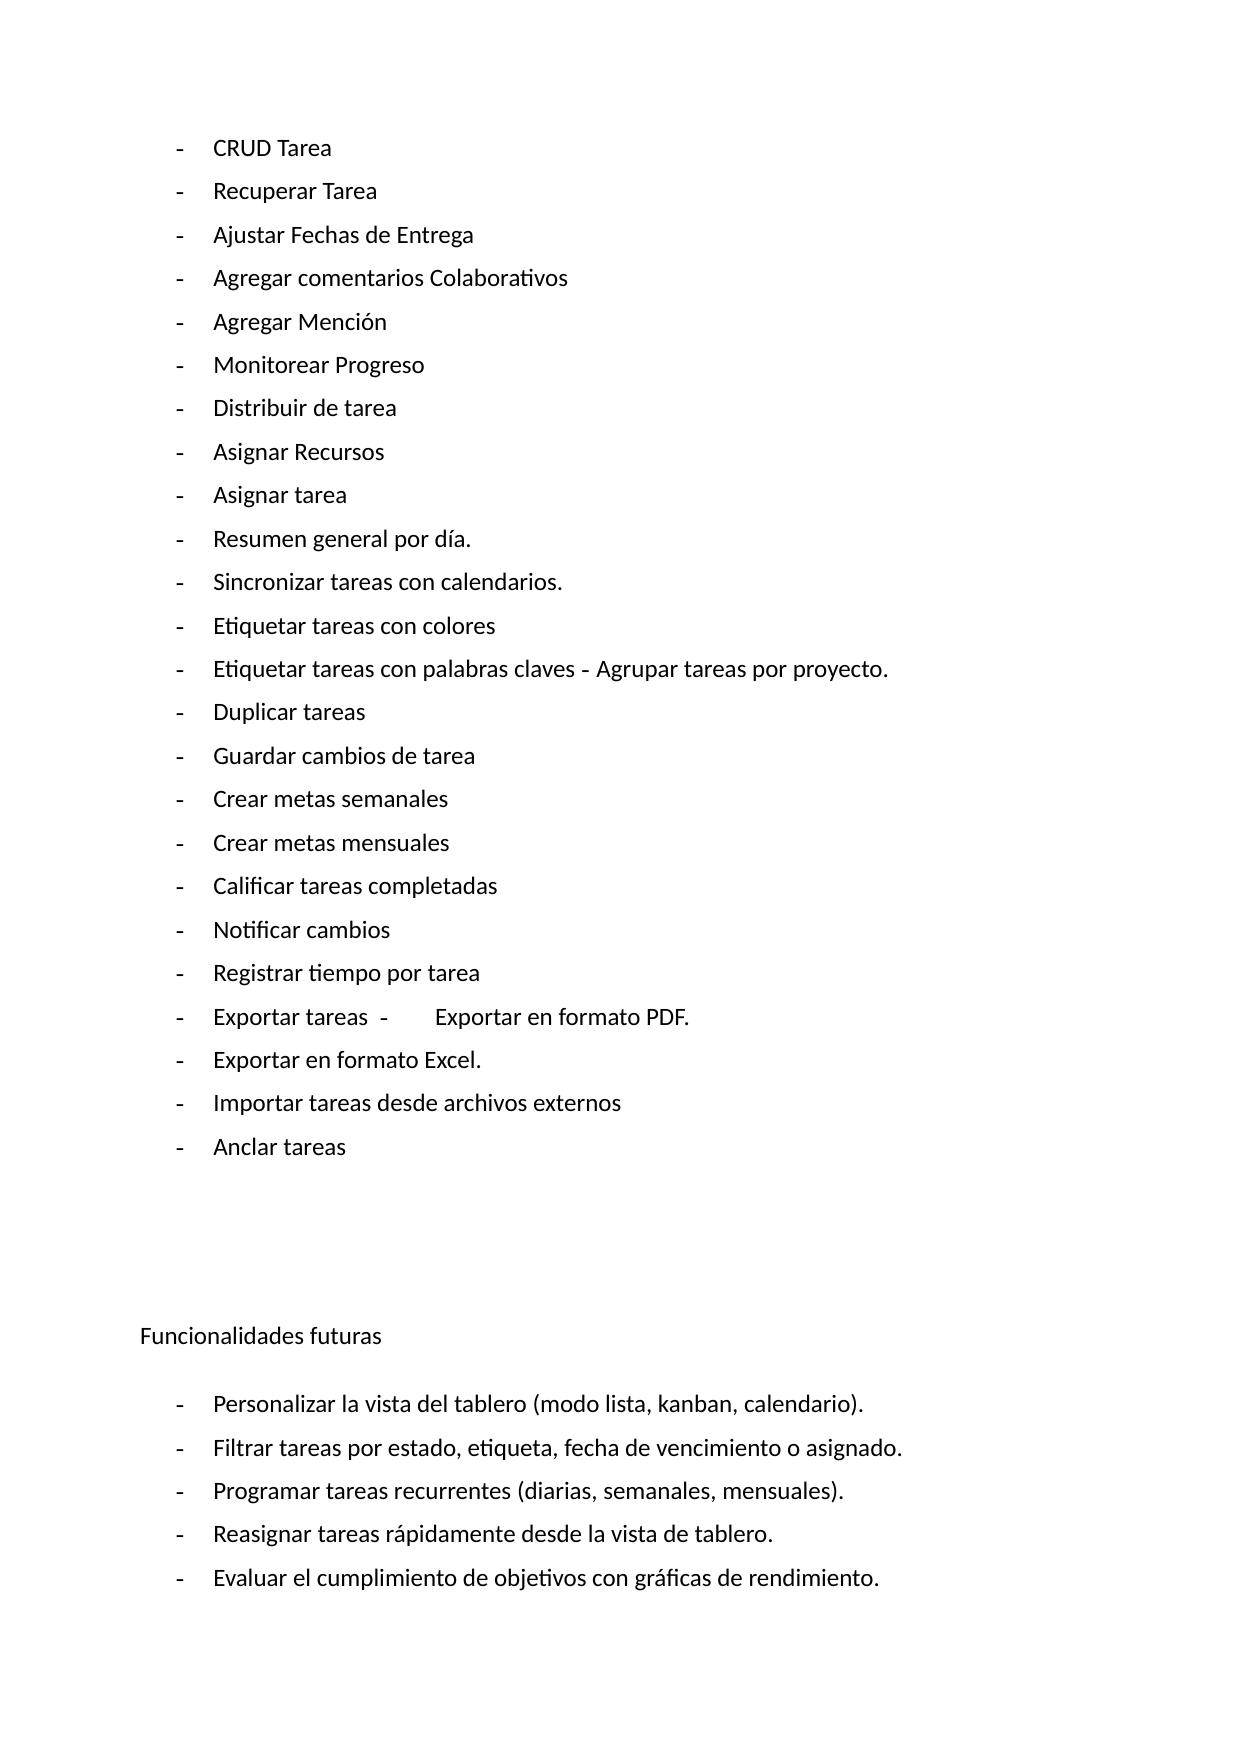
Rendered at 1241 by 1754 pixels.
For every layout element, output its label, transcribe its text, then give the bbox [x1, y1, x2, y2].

list Exportar tareas - Exportar en formato PDF. [176, 1001, 1102, 1031]
list Recuperar Tarea [176, 175, 1102, 206]
list Personalizar la vista del tablero (modo lista, kanban, calendario). [176, 1388, 1102, 1419]
list Asignar Recursos [176, 436, 1102, 467]
list Agregar comentarios Colaborativos [176, 262, 1102, 293]
list Evaluar el cumplimiento de objetivos con gráficas de rendimiento. [176, 1562, 1102, 1592]
list Importar tareas desde archivos externos [176, 1088, 1102, 1118]
list Programar tareas recurrentes (diarias, semanales, mensuales). [176, 1475, 1102, 1506]
list Monitorear Progreso [176, 349, 1102, 380]
list Calificar tareas completadas [176, 870, 1102, 901]
list Agregar Mención [176, 306, 1102, 336]
list Guardar cambios de tarea [176, 740, 1102, 771]
list Anclar tareas [176, 1131, 1102, 1162]
list Etiquetar tareas con colores [176, 610, 1102, 640]
list Asignar tarea [176, 479, 1102, 510]
list Sincronizar tareas con calendarios. [176, 566, 1102, 597]
list CRUD Tarea [176, 132, 1102, 162]
list Etiquetar tareas con palabras claves - Agrupar tareas por proyecto. [176, 653, 1102, 684]
list Exportar en formato Excel. [176, 1044, 1102, 1075]
list Crear metas mensuales [176, 827, 1102, 857]
list Reasignar tareas rápidamente desde la vista de tablero. [176, 1518, 1102, 1549]
list Duplicar tareas [176, 697, 1102, 727]
list Filtrar tareas por estado, etiqueta, fecha de vencimiento o asignado. [176, 1432, 1102, 1462]
list Notificar cambios [176, 914, 1102, 944]
list Crear metas semanales [176, 783, 1102, 814]
list Ajustar Fechas de Entrega [176, 219, 1102, 249]
list Registrar tiempo por tarea [176, 957, 1102, 988]
list Resumen general por día. [176, 523, 1102, 553]
text Funcionalidades futuras [140, 1320, 1102, 1350]
list Distribuir de tarea [176, 393, 1102, 423]
